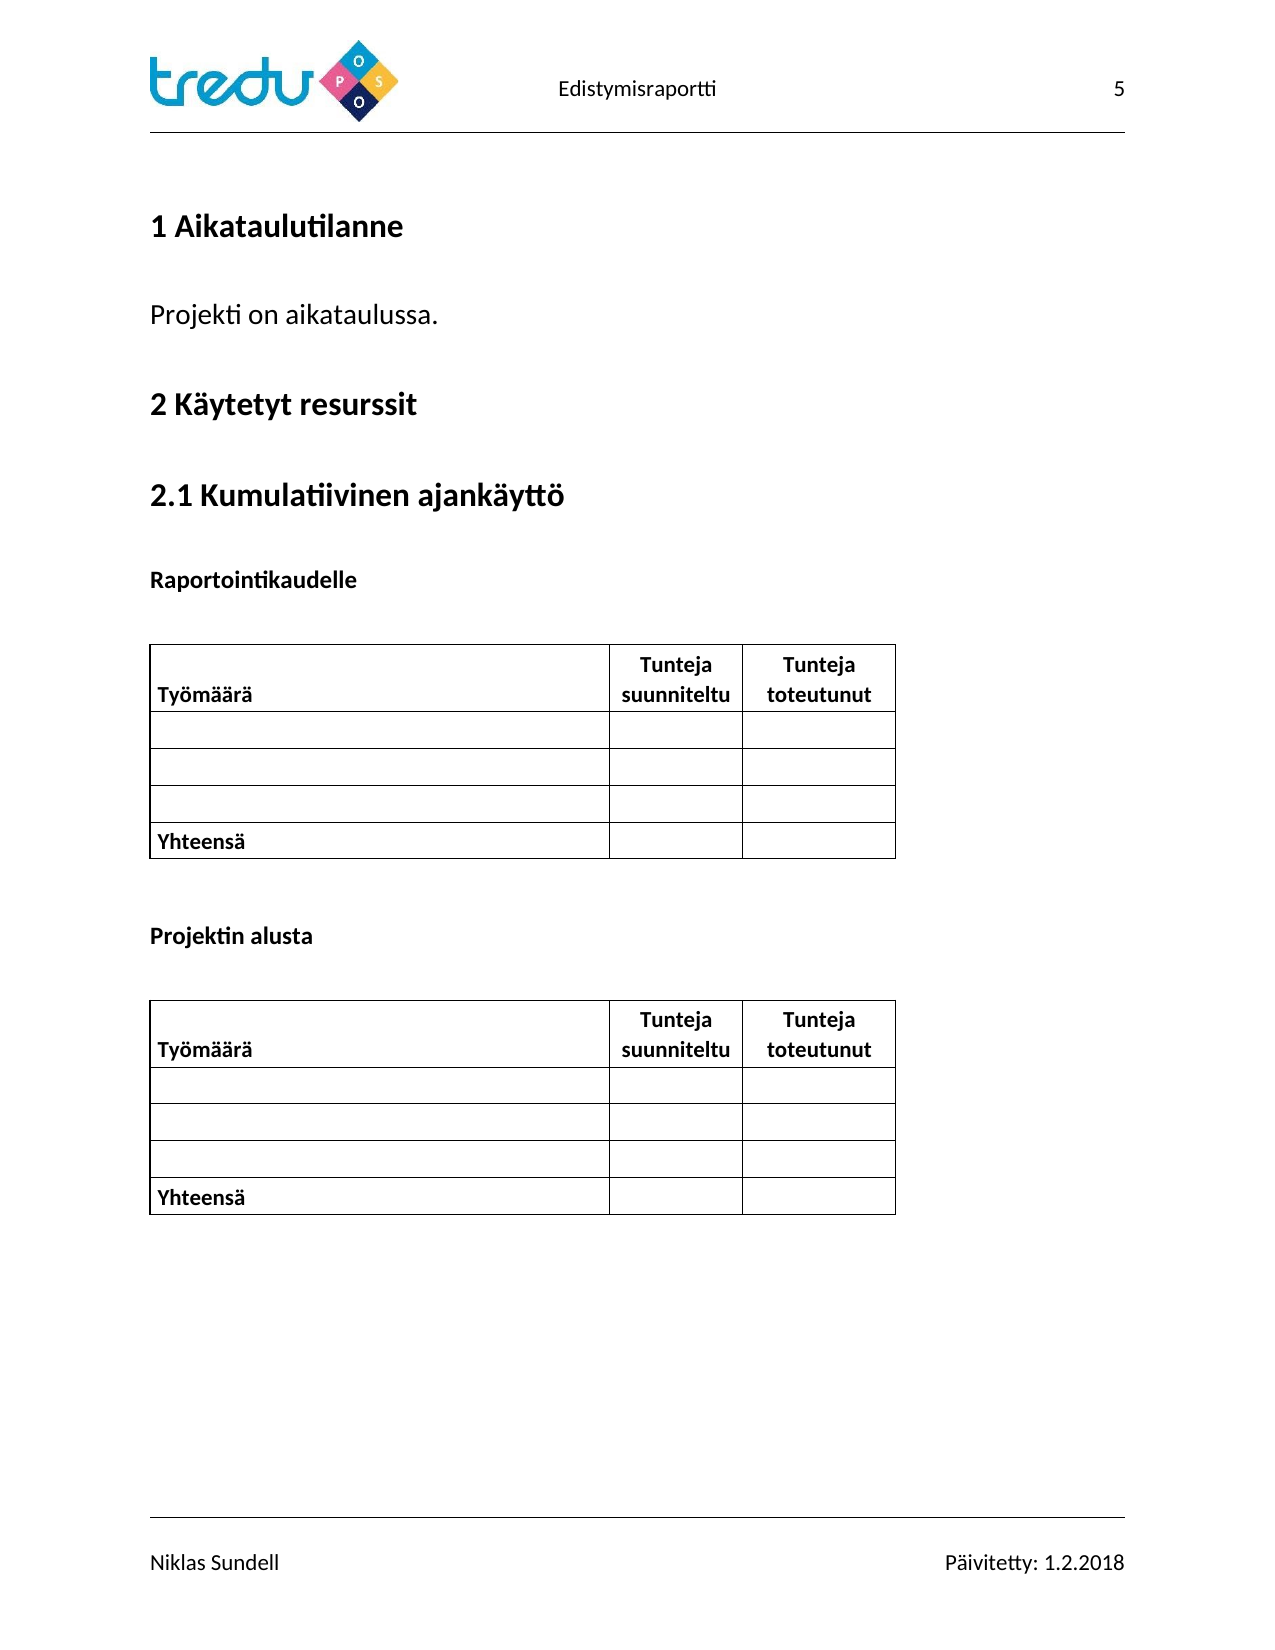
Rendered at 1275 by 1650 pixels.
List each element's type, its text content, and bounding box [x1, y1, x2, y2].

table_cell [151, 1141, 609, 1177]
text Projektin alusta [150, 920, 1125, 950]
table_cell [743, 749, 895, 785]
table_cell [151, 712, 609, 748]
table_cell [151, 749, 609, 785]
table_cell [743, 1104, 895, 1140]
table_cell [151, 1104, 609, 1140]
table_header Tunteja suunniteltu [610, 645, 742, 711]
table_cell [743, 712, 895, 748]
table_cell [151, 786, 609, 822]
table_cell [610, 786, 742, 822]
table_header Tunteja toteutunut [743, 645, 895, 711]
text Raportointikaudelle [150, 565, 1125, 625]
table_header Tunteja toteutunut [743, 1001, 895, 1067]
table_cell [610, 749, 742, 785]
table_header Työmäärä [151, 645, 609, 711]
table_cell [743, 823, 895, 858]
text Projekti on aikataulussa. [150, 296, 1125, 331]
table_cell [610, 1178, 742, 1214]
table_header Tunteja suunniteltu [610, 1001, 742, 1067]
table_header Työmäärä [151, 1001, 609, 1067]
table_cell [743, 1178, 895, 1214]
table_cell Yhteensä [151, 823, 609, 858]
table_cell [610, 1141, 742, 1177]
text 1 Aikataulutilanne [150, 161, 1125, 246]
table_cell [743, 786, 895, 822]
table_cell [743, 1141, 895, 1177]
picture [150, 40, 399, 122]
text 2.1 Kumulatiivinen ajankäyttö [150, 474, 1125, 514]
table_cell [610, 1104, 742, 1140]
table_cell [743, 1068, 895, 1103]
table_cell [610, 1068, 742, 1103]
table_cell Yhteensä [151, 1178, 609, 1214]
table_cell [610, 712, 742, 748]
table_cell [610, 823, 742, 858]
table_cell [151, 1068, 609, 1103]
text 2 Käytetyt resurssit [150, 383, 1125, 424]
